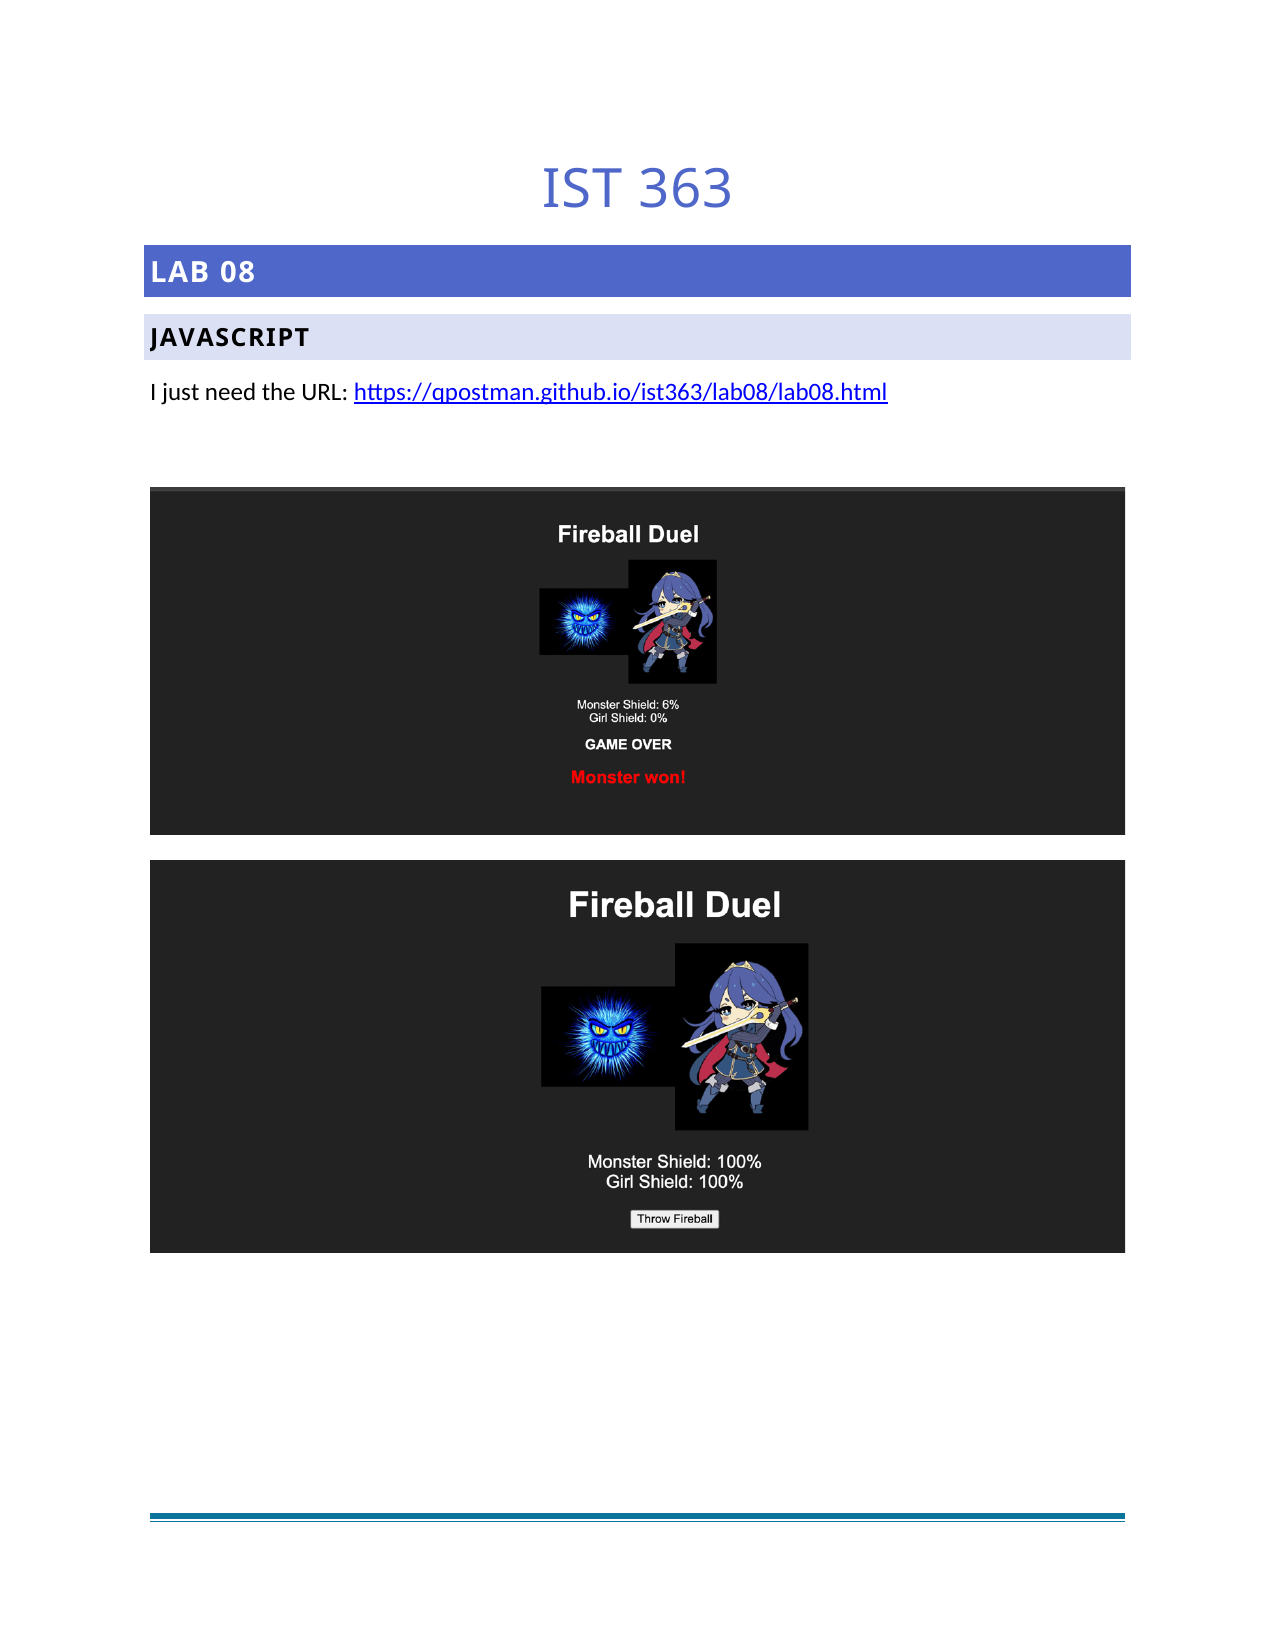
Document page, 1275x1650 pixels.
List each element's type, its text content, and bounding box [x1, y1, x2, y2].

text I just need the URL: https://qpostman.github.io/ist363/lab08/lab08.html [150, 376, 1125, 406]
picture [150, 860, 1125, 1253]
title IST 363 [150, 150, 1125, 224]
subtitle Lab 08 [150, 251, 1125, 291]
picture [150, 487, 1125, 835]
subtitle Javascript [150, 320, 1125, 354]
